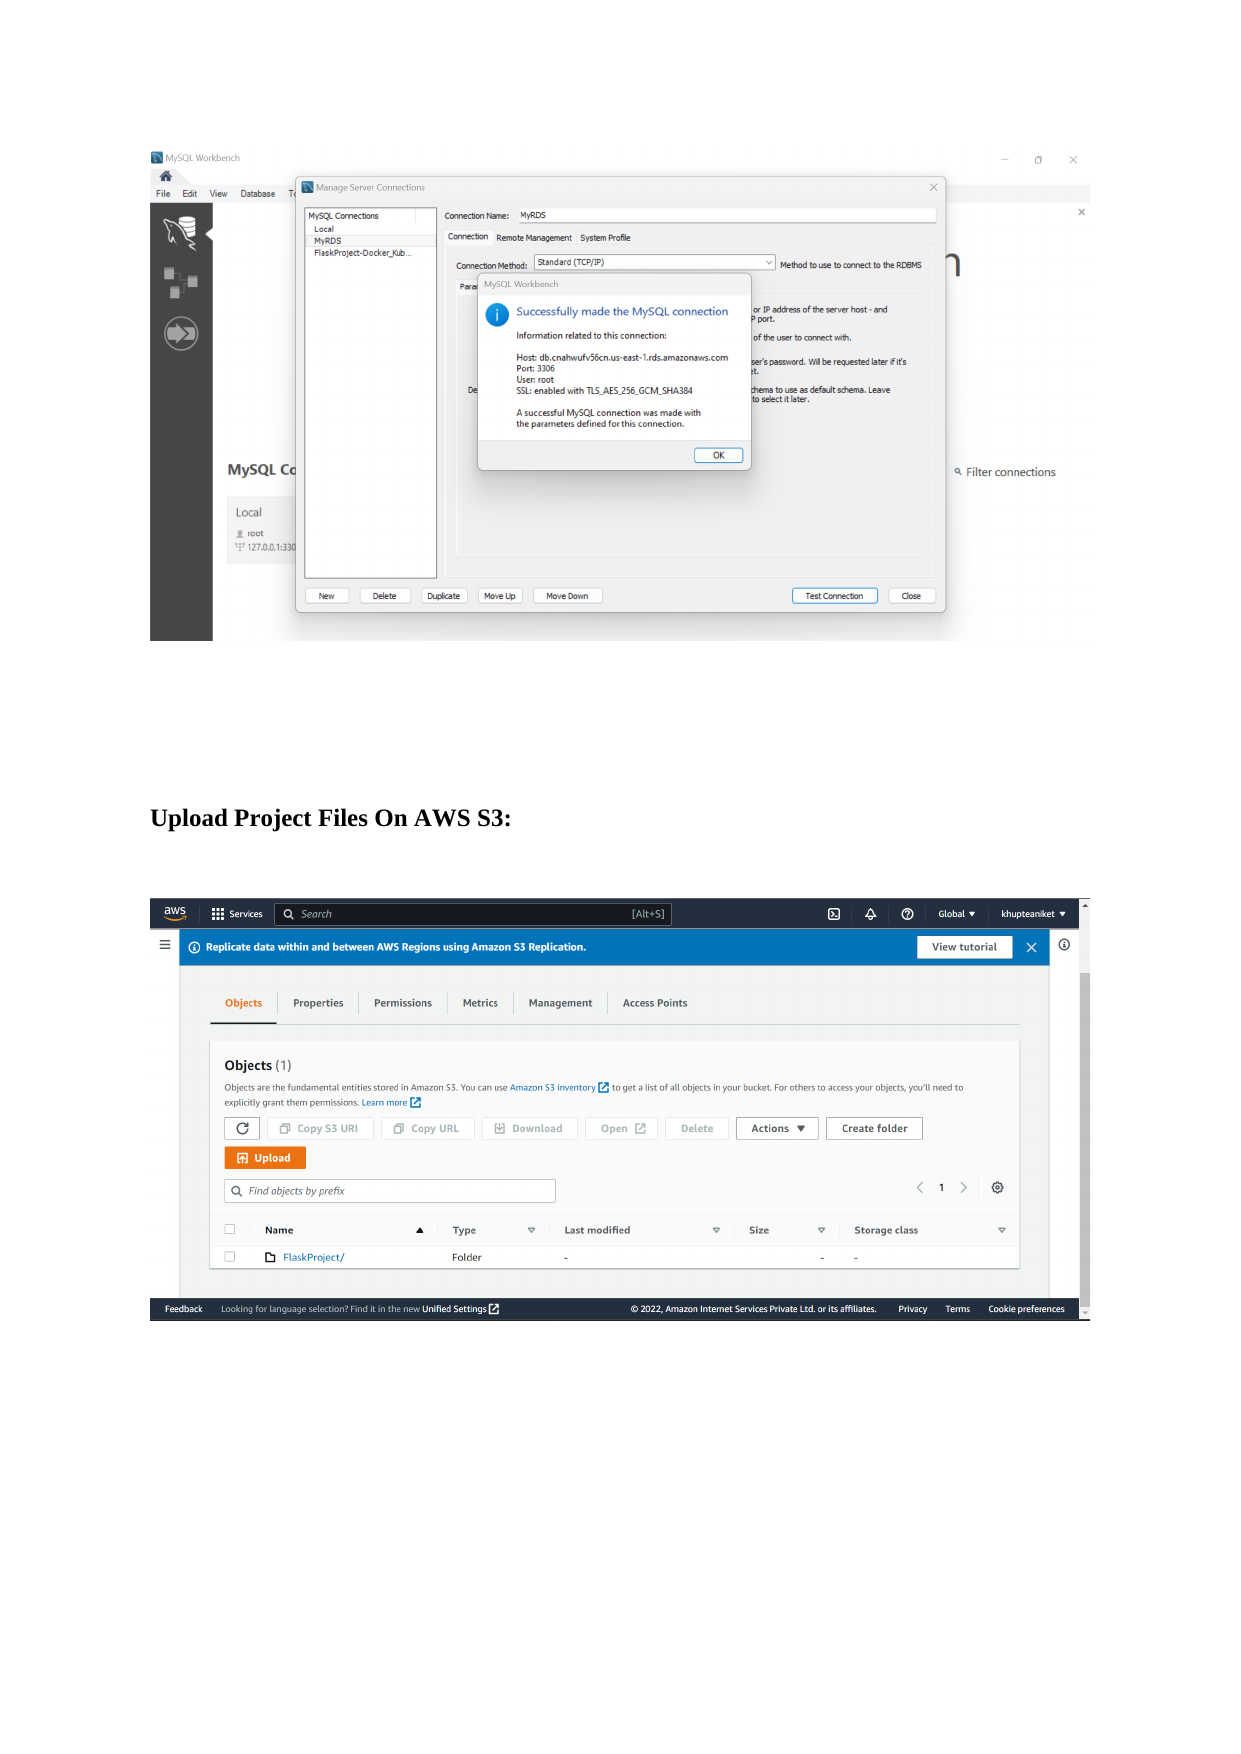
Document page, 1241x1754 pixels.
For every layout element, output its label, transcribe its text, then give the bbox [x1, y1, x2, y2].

text Upload Project Files On AWS S3: [150, 803, 1090, 831]
picture [150, 150, 1091, 641]
picture [150, 898, 1091, 1321]
